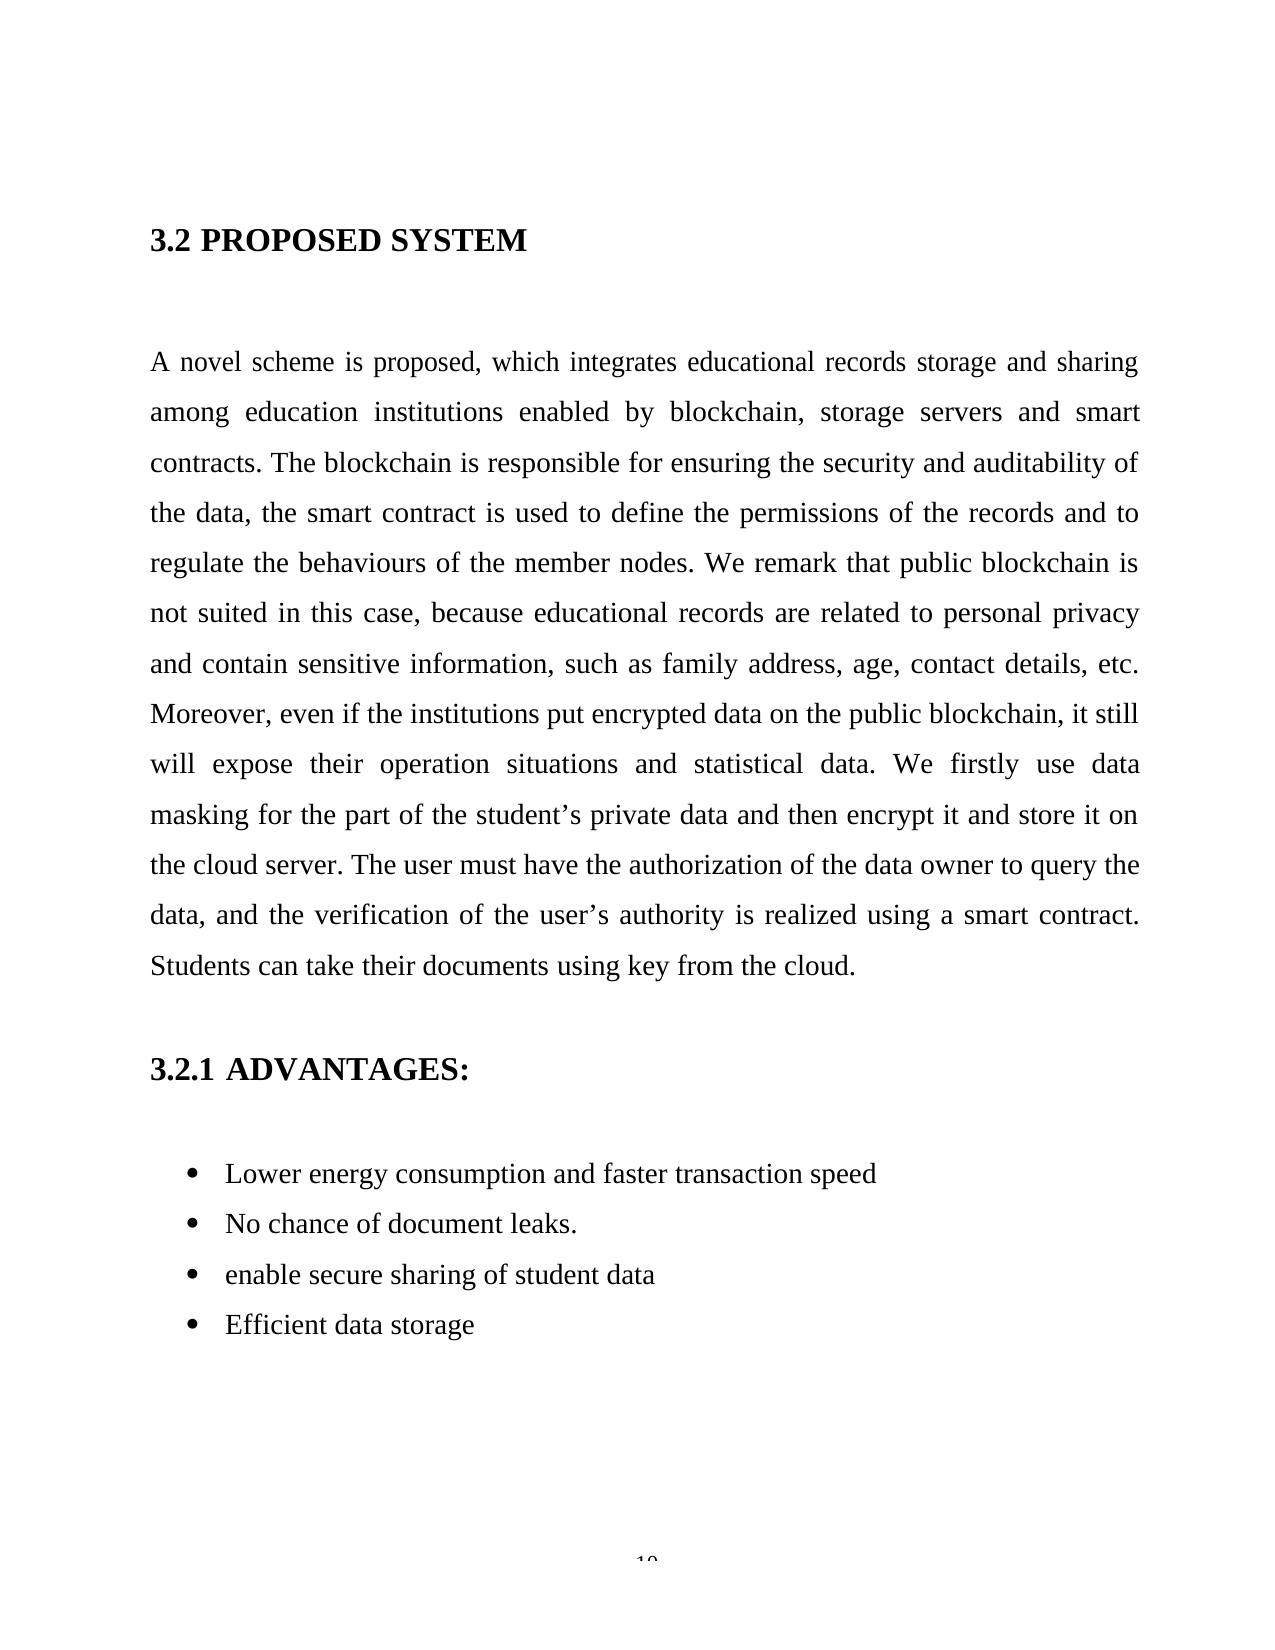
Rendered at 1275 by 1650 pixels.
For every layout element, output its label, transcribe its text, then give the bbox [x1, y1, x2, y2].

list Lower energy consumption and faster transaction speed [187, 1156, 1271, 1190]
text A novel scheme is proposed, which integrates educational records storage and sharing among education institutions enabled by blockchain, storage servers and smart contracts. The blockchain is responsible for ensuring the security and auditability of the data, the smart contract is used to define the permissions of the records and to regulate the behaviours of the member nodes. We remark that public blockchain is not suited in this case, because educational records are related to personal privacy and contain sensitive information, such as family address, age, contact details, etc. Moreover, even if the institutions put encrypted data on the public blockchain, it still will expose their operation situations and statistical data. We firstly use data masking for the part of the student’s private data and then encrypt it and store it on the cloud server. The user must have the authorization of the data owner to query the data, and the verification of the user’s authority is realized using a smart contract. Students can take their documents using key from the cloud. [150, 344, 1140, 981]
list No chance of document leaks. [187, 1207, 1271, 1240]
subtitle ADVANTAGES: [150, 1049, 1271, 1087]
subtitle PROPOSED SYSTEM [150, 220, 1271, 258]
list Efficient data storage [187, 1307, 1271, 1341]
list enable secure sharing of student data [187, 1257, 1271, 1291]
